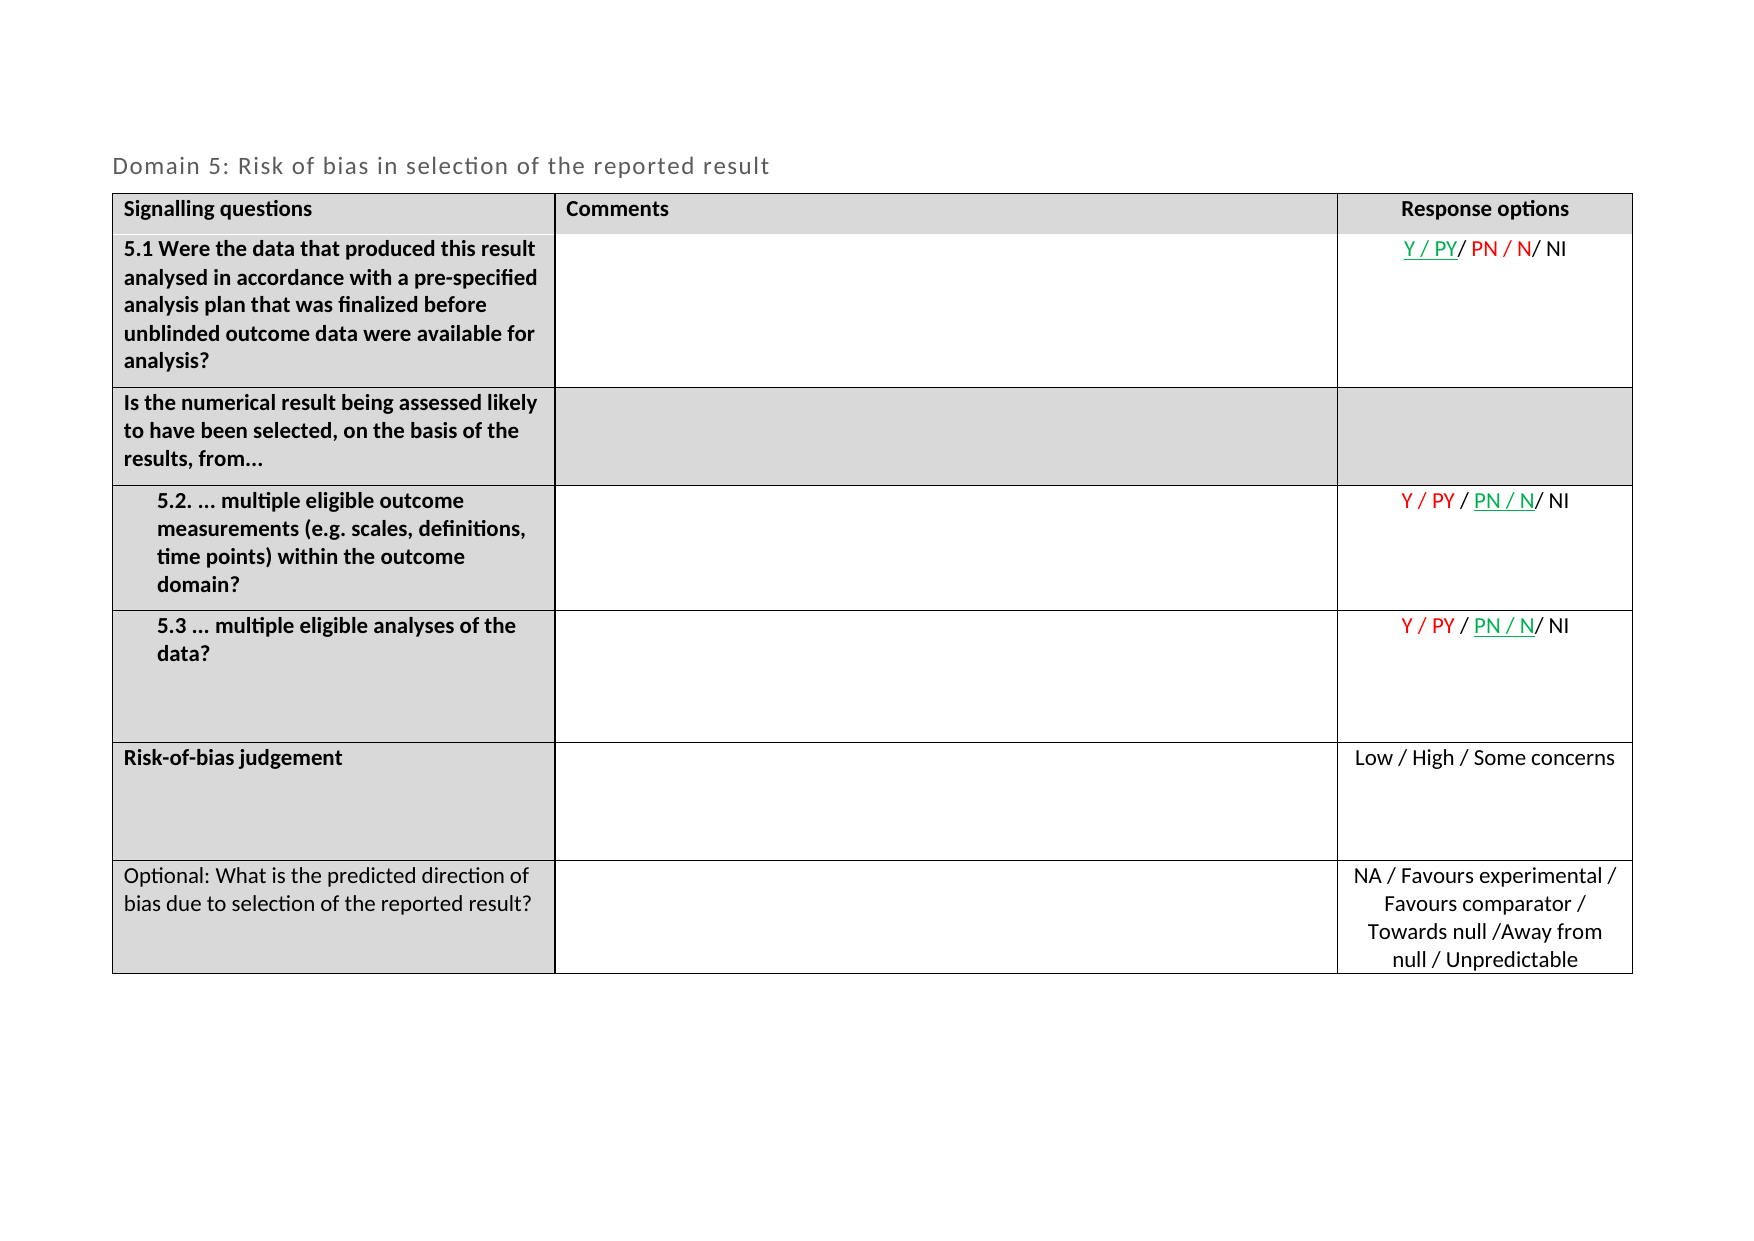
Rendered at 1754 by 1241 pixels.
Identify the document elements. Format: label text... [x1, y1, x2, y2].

table_cell 5.3 ... multiple eligible analyses of the data? [113, 611, 554, 742]
table_cell 5.1 Were the data that produced this result analysed in accordance with a pre-specified analysis plan that was finalized before unblinded outcome data were available for analysis? [113, 235, 554, 387]
table_cell [556, 611, 1337, 742]
table_cell [1338, 388, 1632, 485]
table_cell [556, 486, 1337, 610]
table_cell Risk-of-bias judgement [113, 743, 554, 860]
table_cell [556, 743, 1337, 860]
table_header Comments [556, 194, 1337, 234]
table_header Response options [1338, 194, 1632, 234]
table_cell Y / PY/ PN / N/ NI [1338, 235, 1632, 387]
table_cell [556, 235, 1337, 387]
subtitle Domain 5: Risk of bias in selection of the reported result [112, 150, 1641, 181]
table_cell Y / PY / PN / N/ NI [1338, 486, 1632, 610]
table_cell [556, 861, 1337, 973]
table_cell NA / Favours experimental / Favours comparator / Towards null /Away from null / Unpredictable [1338, 861, 1632, 973]
table_cell Is the numerical result being assessed likely to have been selected, on the basis of the results, from... [113, 388, 554, 485]
table_header Signalling questions [113, 194, 554, 234]
table_cell [556, 388, 1337, 485]
table_cell Low / High / Some concerns [1338, 743, 1632, 860]
table_cell 5.2. ... multiple eligible outcome measurements (e.g. scales, definitions, time points) within the outcome domain? [113, 486, 554, 610]
table_cell Y / PY / PN / N/ NI [1338, 611, 1632, 742]
table_cell Optional: What is the predicted direction of bias due to selection of the reported result? [113, 861, 554, 973]
